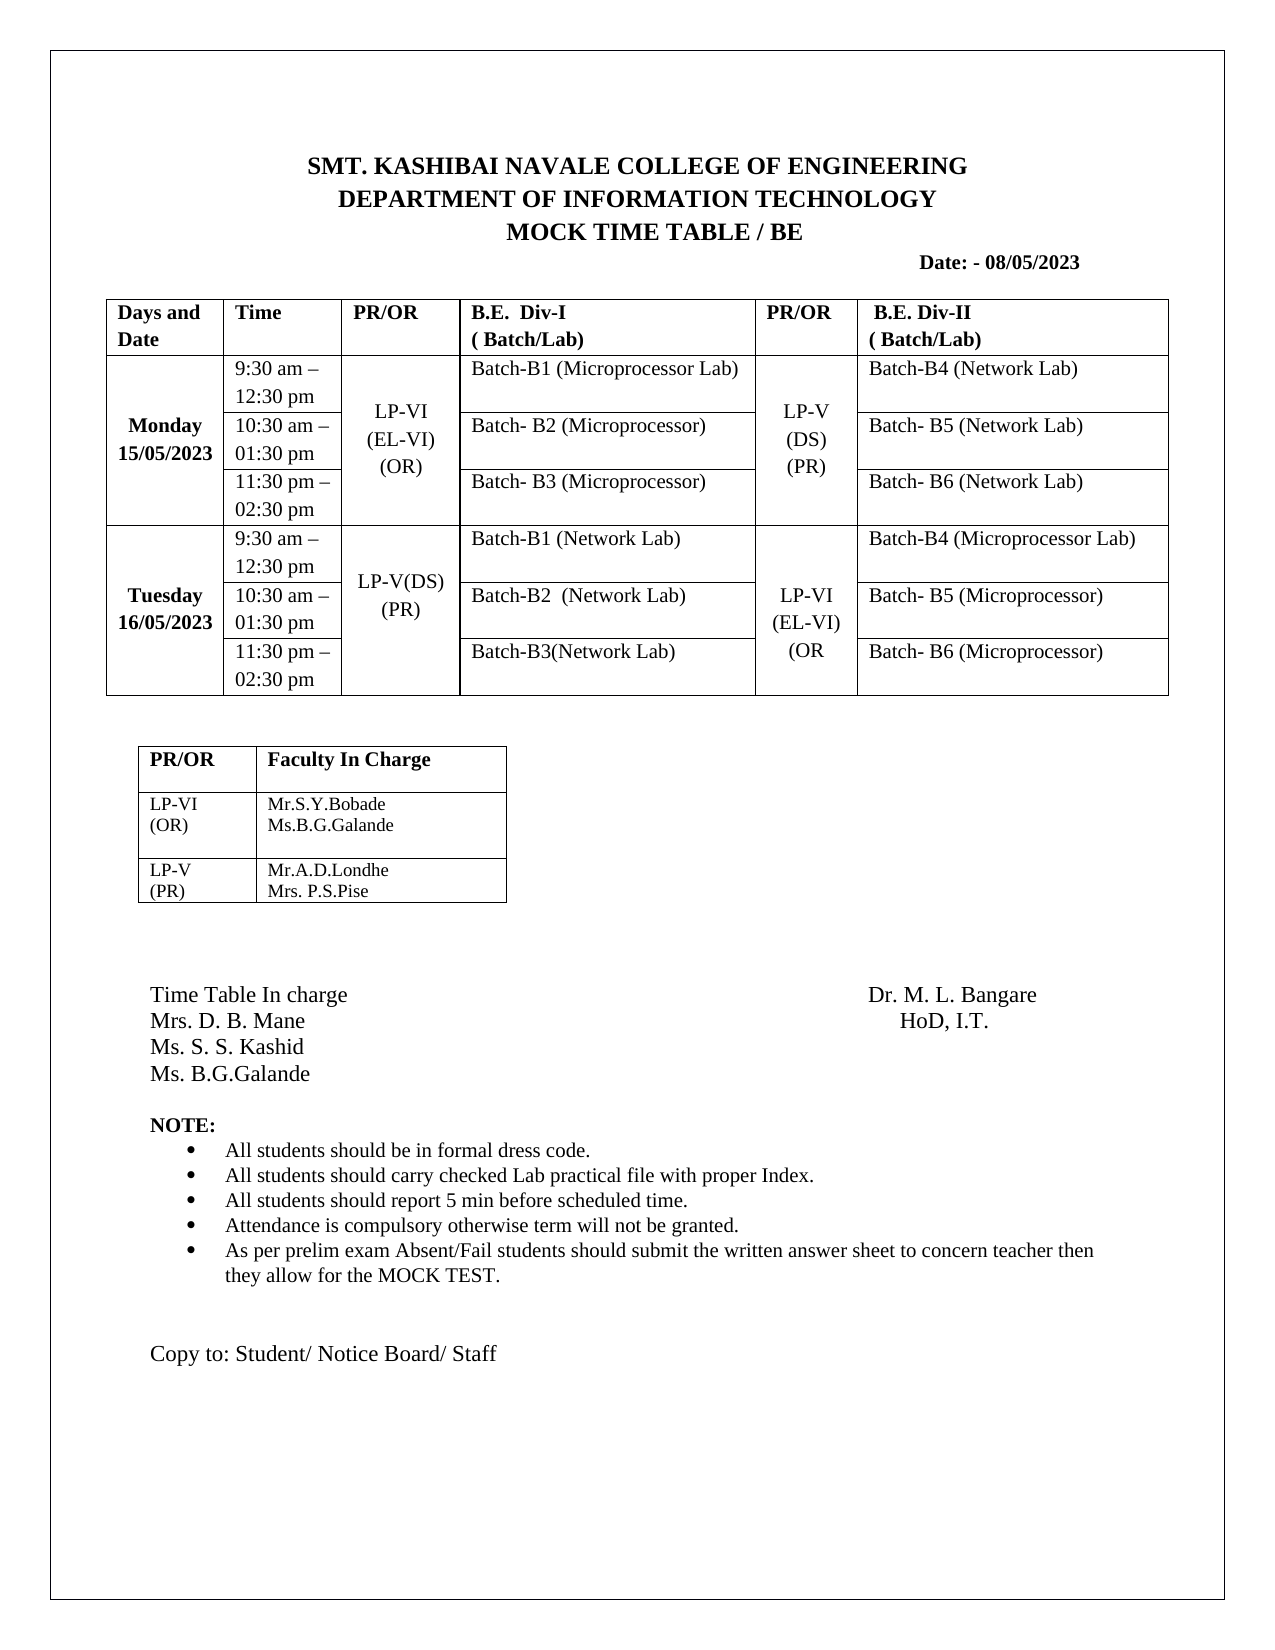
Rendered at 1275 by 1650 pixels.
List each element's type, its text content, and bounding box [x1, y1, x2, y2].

table_header Time [224, 300, 341, 355]
table_header Faculty In Charge [257, 747, 506, 792]
table_cell LP-V(DS) (PR) [342, 526, 459, 695]
table_cell Batch-B1 (Microprocessor Lab) [461, 356, 755, 412]
table_cell 11:30 pm – 02:30 pm [224, 639, 341, 695]
table_header PR/OR [139, 747, 256, 792]
table_cell Batch-B2 (Network Lab) [461, 583, 755, 638]
text Ms. S. S. Kashid [150, 1033, 1125, 1060]
list As per prelim exam Absent/Fail students should submit the written answer sheet to concern teacher then they allow for the MOCK TEST. [187, 1237, 1125, 1287]
table_cell LP-VI (EL-VI) (OR) [342, 356, 459, 525]
table_cell Mr.A.D.Londhe Mrs. P.S.Pise [257, 859, 506, 902]
list Attendance is compulsory otherwise term will not be granted. [187, 1212, 1125, 1237]
text SMT. KASHIBAI NAVALE COLLEGE OF ENGINEERING [150, 151, 1125, 180]
table_cell 9:30 am – 12:30 pm [224, 526, 341, 582]
table_header PR/OR [756, 300, 857, 355]
text MOCK TIME TABLE / BE [150, 217, 1125, 246]
table_header PR/OR [342, 300, 459, 355]
table_cell LP-VI (OR) [139, 793, 256, 857]
text Ms. B.G.Galande [150, 1060, 1125, 1086]
table_cell Batch-B3(Network Lab) [461, 639, 755, 695]
table_cell Mr.S.Y.Bobade Ms.B.G.Galande [257, 793, 506, 857]
text Date: - 08/05/2023 [150, 250, 1125, 274]
table_cell LP-V (DS) (PR) [756, 356, 857, 525]
table_cell Monday 15/05/2023 [107, 356, 223, 525]
table_cell Batch-B4 (Microprocessor Lab) [858, 526, 1168, 582]
list All students should report 5 min before scheduled time. [187, 1187, 1125, 1212]
table_cell 9:30 am – 12:30 pm [224, 356, 341, 412]
text NOTE: [150, 1112, 1125, 1137]
table_cell Tuesday 16/05/2023 [107, 526, 223, 695]
table_cell Batch-B4 (Network Lab) [858, 356, 1168, 412]
table_cell Batch- B5 (Microprocessor) [858, 583, 1168, 638]
table_cell LP-V (PR) [139, 859, 256, 902]
table_cell Batch- B6 (Microprocessor) [858, 639, 1168, 695]
list All students should carry checked Lab practical file with proper Index. [187, 1162, 1125, 1187]
table_cell Batch- B2 (Microprocessor) [461, 413, 755, 468]
table_cell 11:30 pm – 02:30 pm [224, 470, 341, 525]
table_cell 10:30 am – 01:30 pm [224, 413, 341, 468]
table_cell LP-VI (EL-VI) (OR [756, 526, 857, 695]
table_cell 10:30 am – 01:30 pm [224, 583, 341, 638]
list All students should be in formal dress code. [187, 1137, 1125, 1162]
table_header B.E. Div-I ( Batch/Lab) [461, 300, 755, 355]
text Copy to: Student/ Notice Board/ Staff [150, 1340, 1125, 1367]
table_header Days and Date [107, 300, 223, 355]
text Time Table In charge Dr. M. L. Bangare Mrs. D. B. Mane HoD, I.T. [150, 981, 1125, 1033]
table_cell Batch- B6 (Network Lab) [858, 470, 1168, 525]
table_cell Batch- B5 (Network Lab) [858, 413, 1168, 468]
table_cell Batch- B3 (Microprocessor) [461, 470, 755, 525]
table_cell Batch-B1 (Network Lab) [461, 526, 755, 582]
table_header B.E. Div-II ( Batch/Lab) [858, 300, 1168, 355]
text DEPARTMENT OF INFORMATION TECHNOLOGY [150, 184, 1125, 213]
